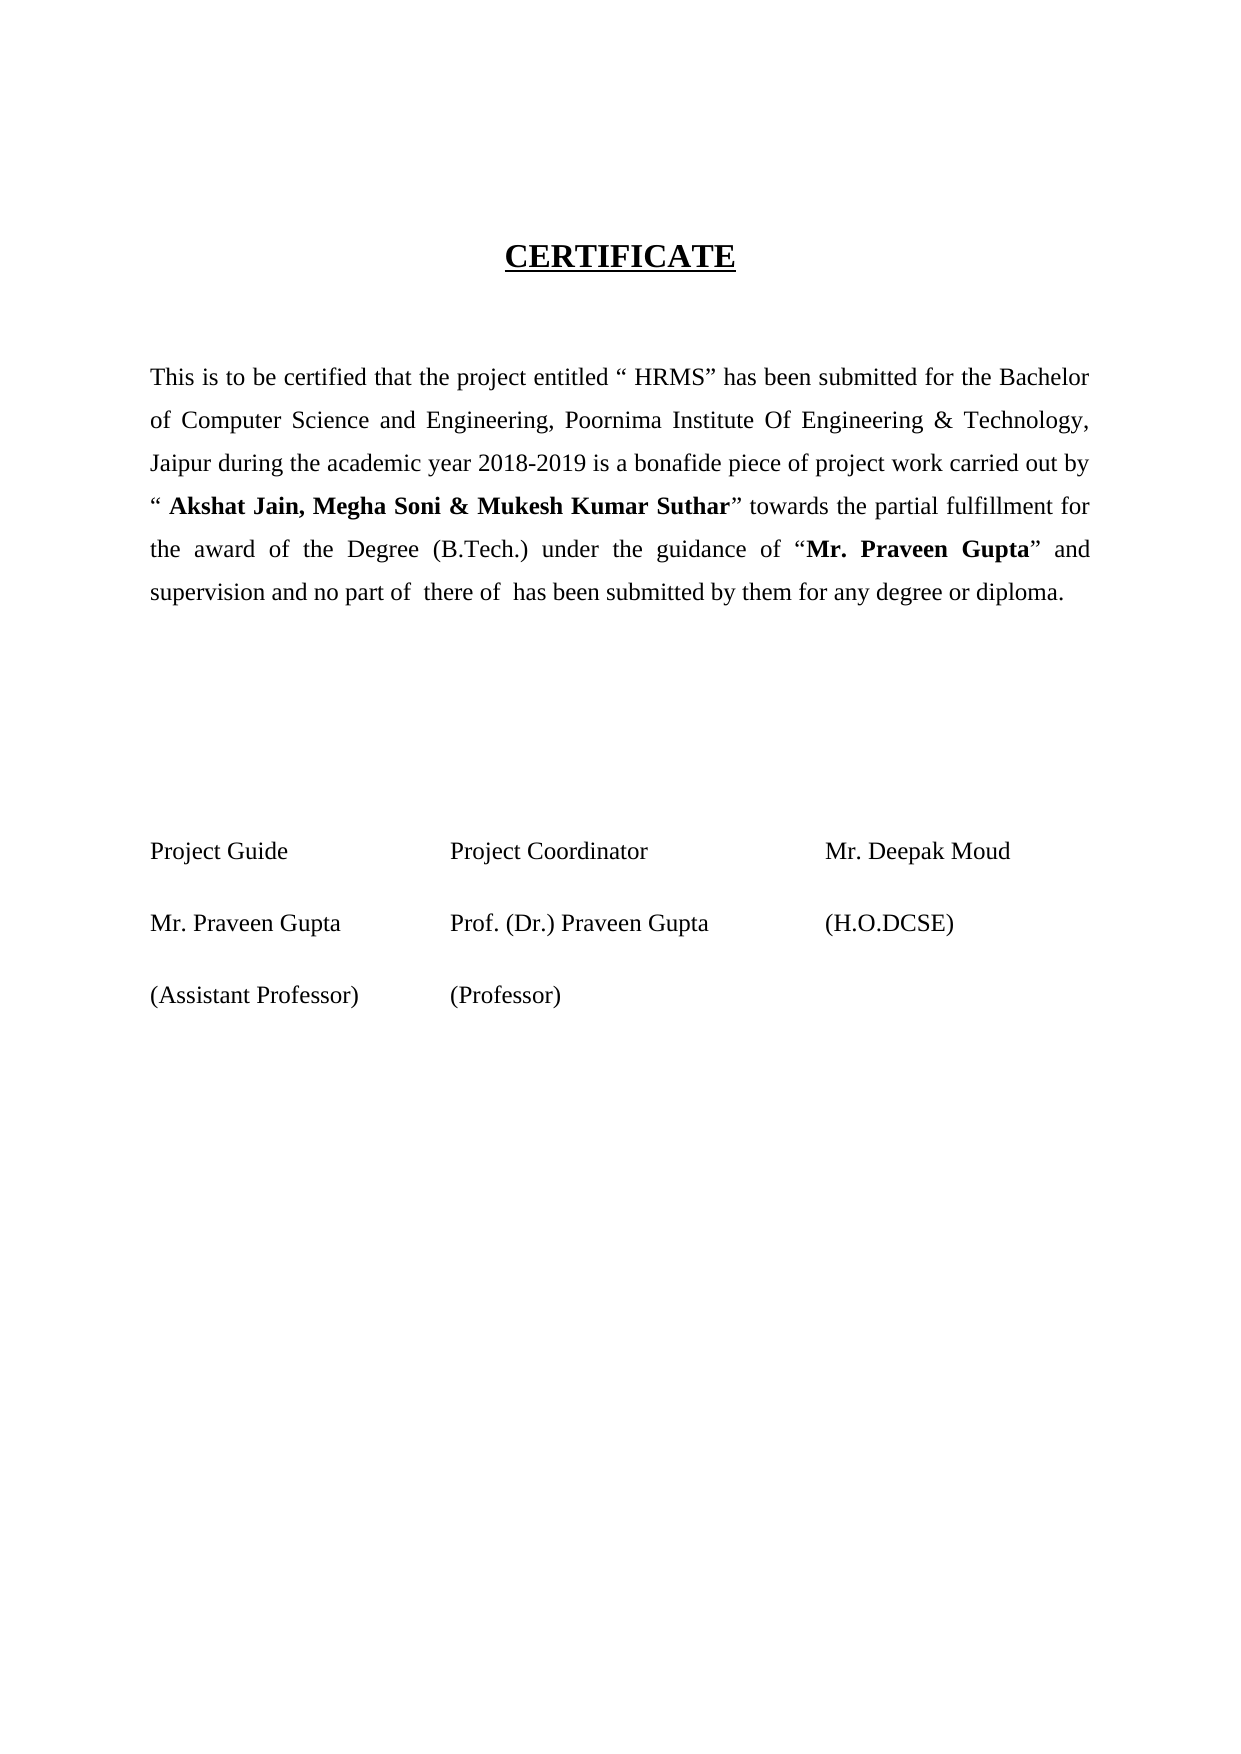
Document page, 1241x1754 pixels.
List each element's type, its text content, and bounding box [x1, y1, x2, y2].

text Mr. Praveen Gupta Prof. (Dr.) Praveen Gupta (H.O.DCSE) [150, 908, 1090, 937]
text This is to be certified that the project entitled “ HRMS” has been submitted for the Bachelor of Computer Science and Engineering, Poornima Institute Of Engineering & Technology, Jaipur during the academic year 2018-2019 is a bonafide piece of project work carried out by “ Akshat Jain, Megha Soni & Mukesh Kumar Suthar” towards the partial fulfillment for the award of the Degree (B.Tech.) under the guidance of “Mr. Praveen Gupta” and supervision and no part of there of has been submitted by them for any degree or diploma. [150, 362, 1090, 606]
text CERTIFICATE [150, 237, 1090, 318]
text Project Guide Project Coordinator Mr. Deepak Moud [150, 836, 1090, 865]
text (Assistant Professor) (Professor) [150, 981, 1090, 1009]
